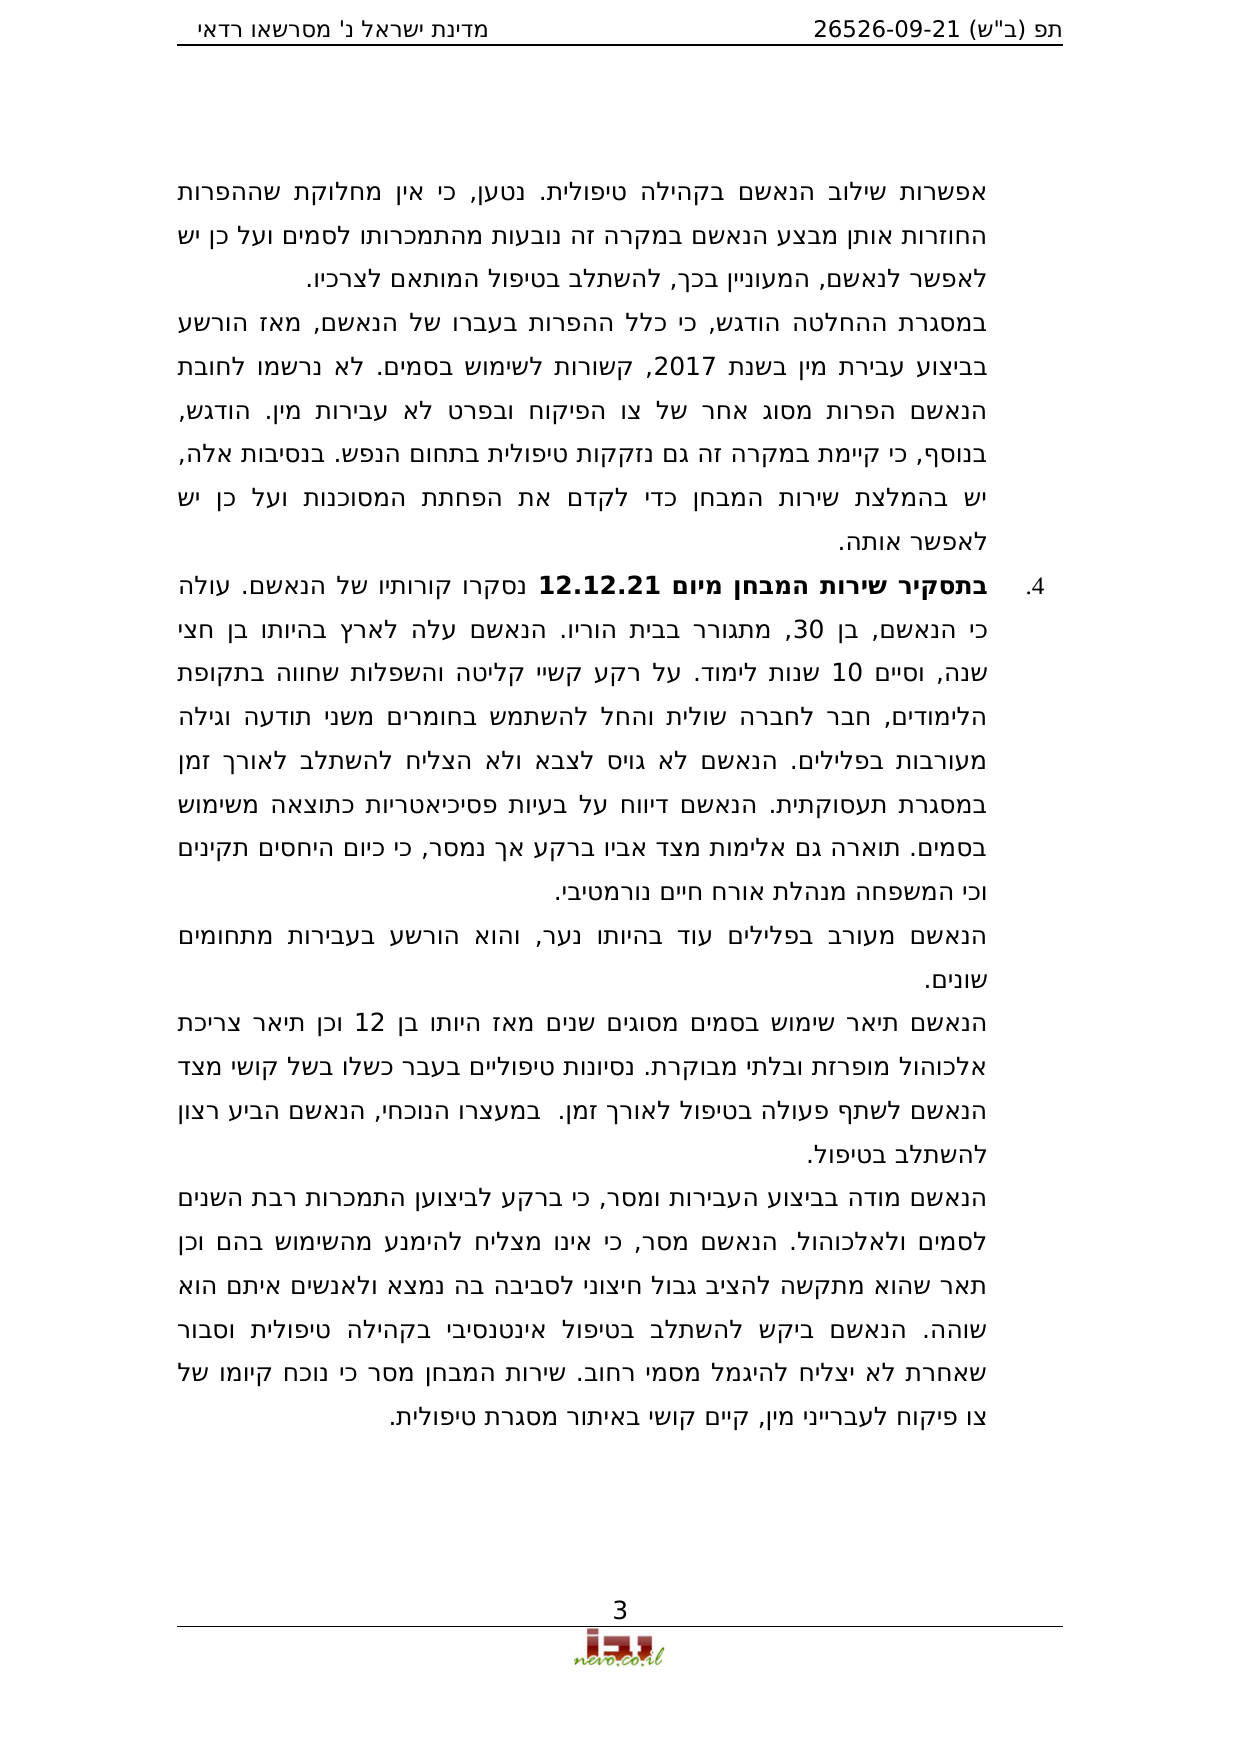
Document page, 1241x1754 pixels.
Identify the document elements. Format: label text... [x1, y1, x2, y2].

list בתסקיר שירות המבחן מיום 12.12.21 נסקרו קורותיו של הנאשם. עולה כי הנאשם, בן 30, מתגורר בבית הוריו. הנאשם עלה לארץ בהיותו בן חצי שנה, וסיים 10 שנות לימוד. על רקע קשיי קליטה והשפלות שחווה בתקופת הלימודים, חבר לחברה שולית והחל להשתמש בחומרים משני תודעה וגילה מעורבות בפלילים. הנאשם לא גויס לצבא ולא הצליח להשתלב לאורך זמן במסגרת תעסוקתית. הנאשם דיווח על בעיות פסיכיאטריות כתוצאה משימוש בסמים. תוארה גם אלימות מצד אביו ברקע אך נמסר, כי כיום היחסים תקינים וכי המשפחה מנהלת אורח חיים נורמטיבי. [177, 571, 1026, 906]
text הנאשם תיאר שימוש בסמים מסוגים שנים מאז היותו בן 12 וכן תיאר צריכת אלכוהול מופרזת ובלתי מבוקרת. נסיונות טיפוליים בעבר כשלו בשל קושי מצד הנאשם לשתף פעולה בטיפול לאורך זמן. במעצרו הנוכחי, הנאשם הביע רצון להשתלב בטיפול. [177, 1008, 988, 1169]
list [177, 177, 1026, 294]
text במסגרת ההחלטה הודגש, כי כלל ההפרות בעברו של הנאשם, מאז הורשע בביצוע עבירת מין בשנת 2017, קשורות לשימוש בסמים. לא נרשמו לחובת הנאשם הפרות מסוג אחר של צו הפיקוח ובפרט לא עבירות מין. הודגש, בנוסף, כי קיימת במקרה זה גם נזקקות טיפולית בתחום הנפש. בנסיבות אלה, יש בהמלצת שירות המבחן כדי לקדם את הפחתת המסוכנות ועל כן יש לאפשר אותה. [177, 308, 988, 556]
text הנאשם מודה בביצוע העבירות ומסר, כי ברקע לביצוען התמכרות רבת השנים לסמים ולאלכוהול. הנאשם מסר, כי אינו מצליח להימנע מהשימוש בהם וכן תאר שהוא מתקשה להציב גבול חיצוני לסביבה בה נמצא ולאנשים איתם הוא שוהה. הנאשם ביקש להשתלב בטיפול אינטנסיבי בקהילה טיפולית וסבור שאחרת לא יצליח להיגמל מסמי רחוב. שירות המבחן מסר כי נוכח קיומו של צו פיקוח לעברייני מין, קיים קושי באיתור מסגרת טיפולית. [177, 1183, 988, 1431]
text הנאשם מעורב בפלילים עוד בהיותו נער, והוא הורשע בעבירות מתחומים שונים. [177, 921, 988, 994]
picture [574, 1628, 666, 1667]
